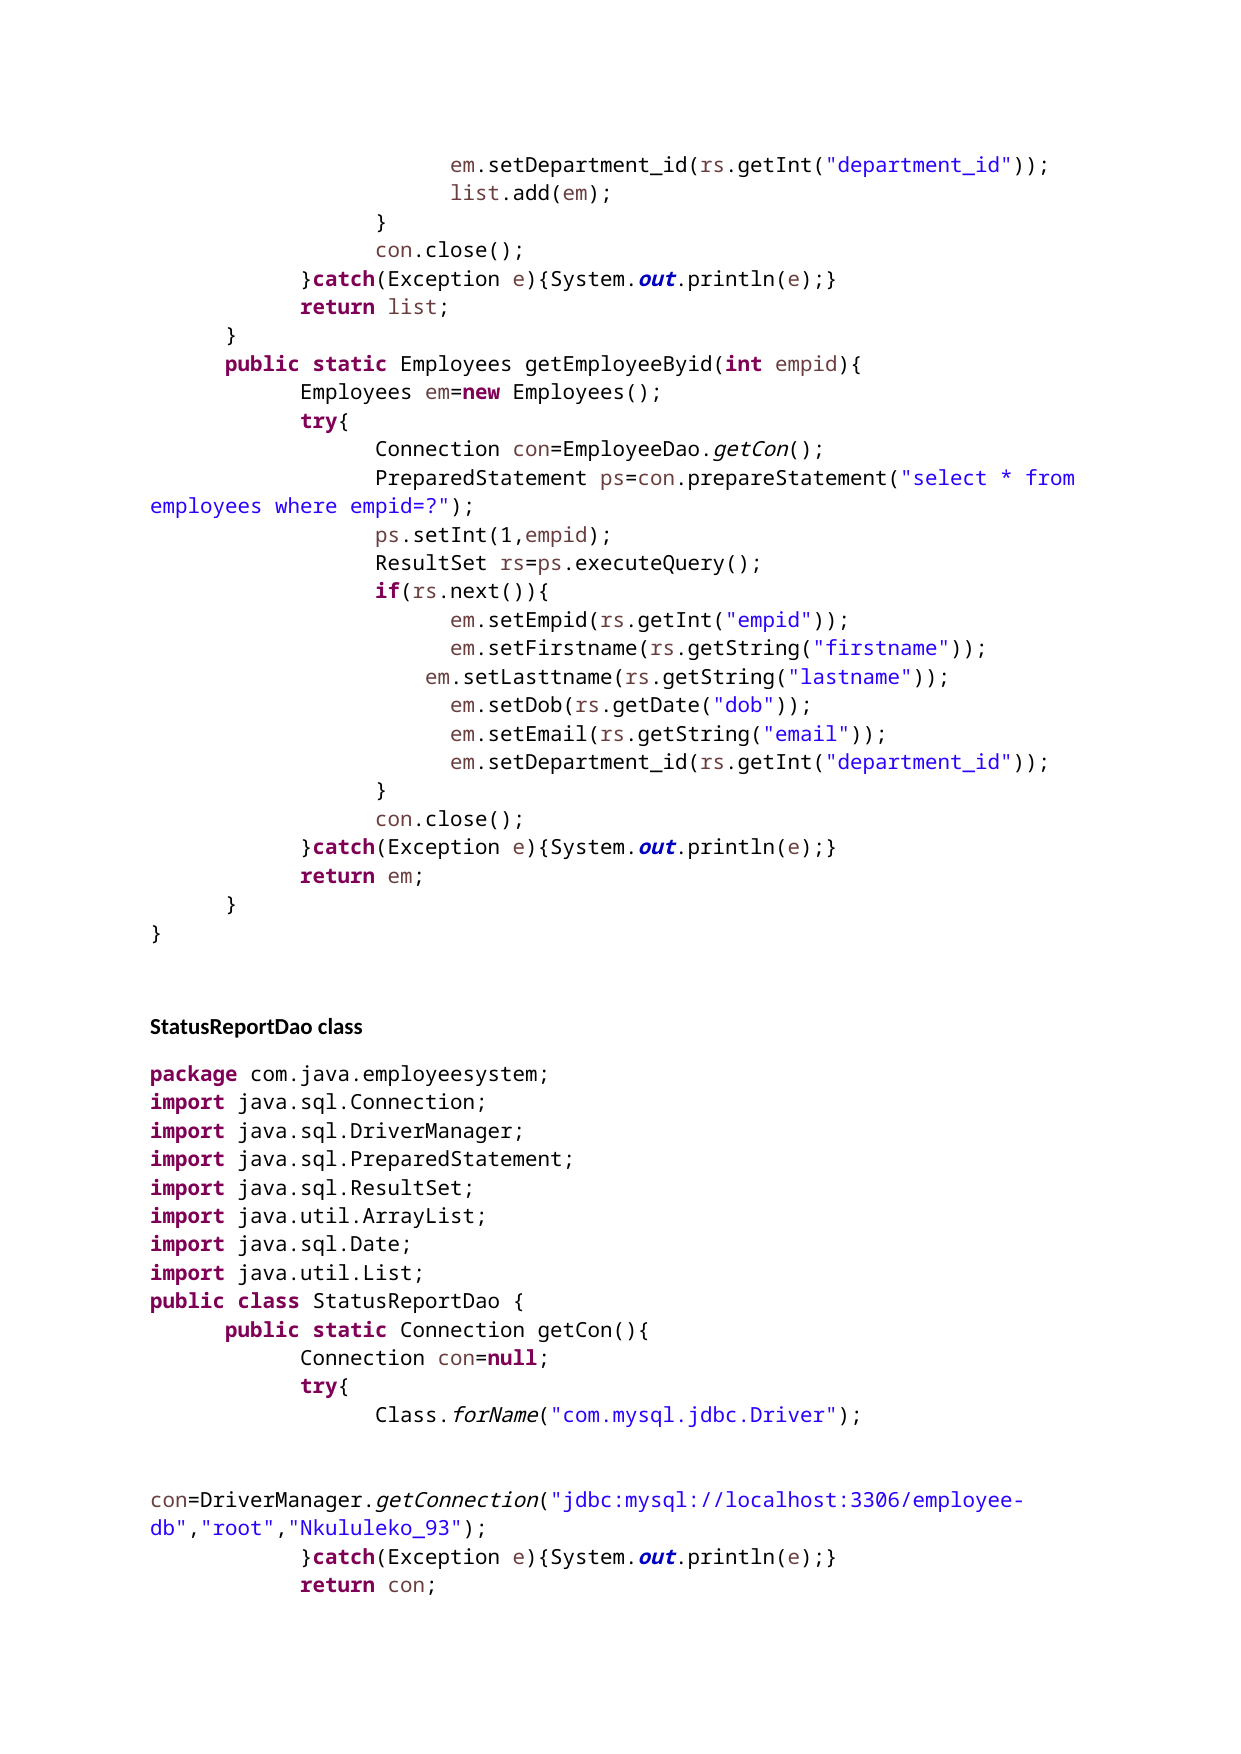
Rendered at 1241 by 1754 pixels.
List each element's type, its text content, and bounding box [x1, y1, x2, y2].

text }catch(Exception e){System.out.println(e);} [150, 832, 1090, 861]
text em.setDob(rs.getDate("dob")); [150, 690, 1090, 719]
text Connection con=null; [150, 1343, 1090, 1372]
text public static Connection getCon(){ [150, 1315, 1090, 1343]
text } [150, 889, 1090, 918]
text return em; [150, 861, 1090, 889]
text import java.sql.PreparedStatement; [150, 1144, 1090, 1173]
text em.setFirstname(rs.getString("firstname")); [150, 633, 1090, 662]
text ResultSet rs=ps.executeQuery(); [150, 548, 1090, 577]
text } [150, 207, 1090, 235]
text import java.sql.ResultSet; [150, 1173, 1090, 1201]
text }catch(Exception e){System.out.println(e);} [150, 1542, 1090, 1570]
text Class.forName("com.mysql.jdbc.Driver"); [150, 1400, 1090, 1428]
text package com.java.employeesystem; [150, 1059, 1090, 1087]
text em.setDepartment_id(rs.getInt("department_id")); [150, 747, 1090, 776]
text StatusReportDao class [150, 1012, 1090, 1040]
text import java.sql.Date; [150, 1229, 1090, 1258]
text }catch(Exception e){System.out.println(e);} [150, 264, 1090, 292]
text ps.setInt(1,empid); [150, 520, 1090, 548]
text con.close(); [150, 235, 1090, 264]
text try{ [150, 1372, 1090, 1400]
text em.setEmail(rs.getString("email")); [150, 719, 1090, 747]
text import java.sql.DriverManager; [150, 1116, 1090, 1144]
text Connection con=EmployeeDao.getCon(); [150, 434, 1090, 463]
text Employees em=new Employees(); [150, 377, 1090, 406]
text em.setEmpid(rs.getInt("empid")); [150, 605, 1090, 633]
text } [150, 776, 1090, 804]
text if(rs.next()){ [150, 577, 1090, 605]
text import java.sql.Connection; [150, 1087, 1090, 1116]
text con=DriverManager.getConnection("jdbc:mysql://localhost:3306/employee-db","root","Nkululeko_93"); [150, 1428, 1090, 1542]
text public class StatusReportDao { [150, 1286, 1090, 1315]
text } [150, 321, 1090, 349]
text PreparedStatement ps=con.prepareStatement("select * from employees where empid=?"); [150, 463, 1090, 520]
text return con; [150, 1570, 1090, 1599]
text return list; [150, 292, 1090, 321]
text try{ [150, 406, 1090, 434]
text public static Employees getEmployeeByid(int empid){ [150, 349, 1090, 377]
text em.setDepartment_id(rs.getInt("department_id")); [150, 150, 1090, 178]
text import java.util.List; [150, 1258, 1090, 1286]
text con.close(); [150, 804, 1090, 832]
text } [150, 918, 1090, 946]
text list.add(em); [150, 178, 1090, 207]
text import java.util.ArrayList; [150, 1201, 1090, 1229]
text em.setLasttname(rs.getString("lastname")); [150, 662, 1090, 690]
